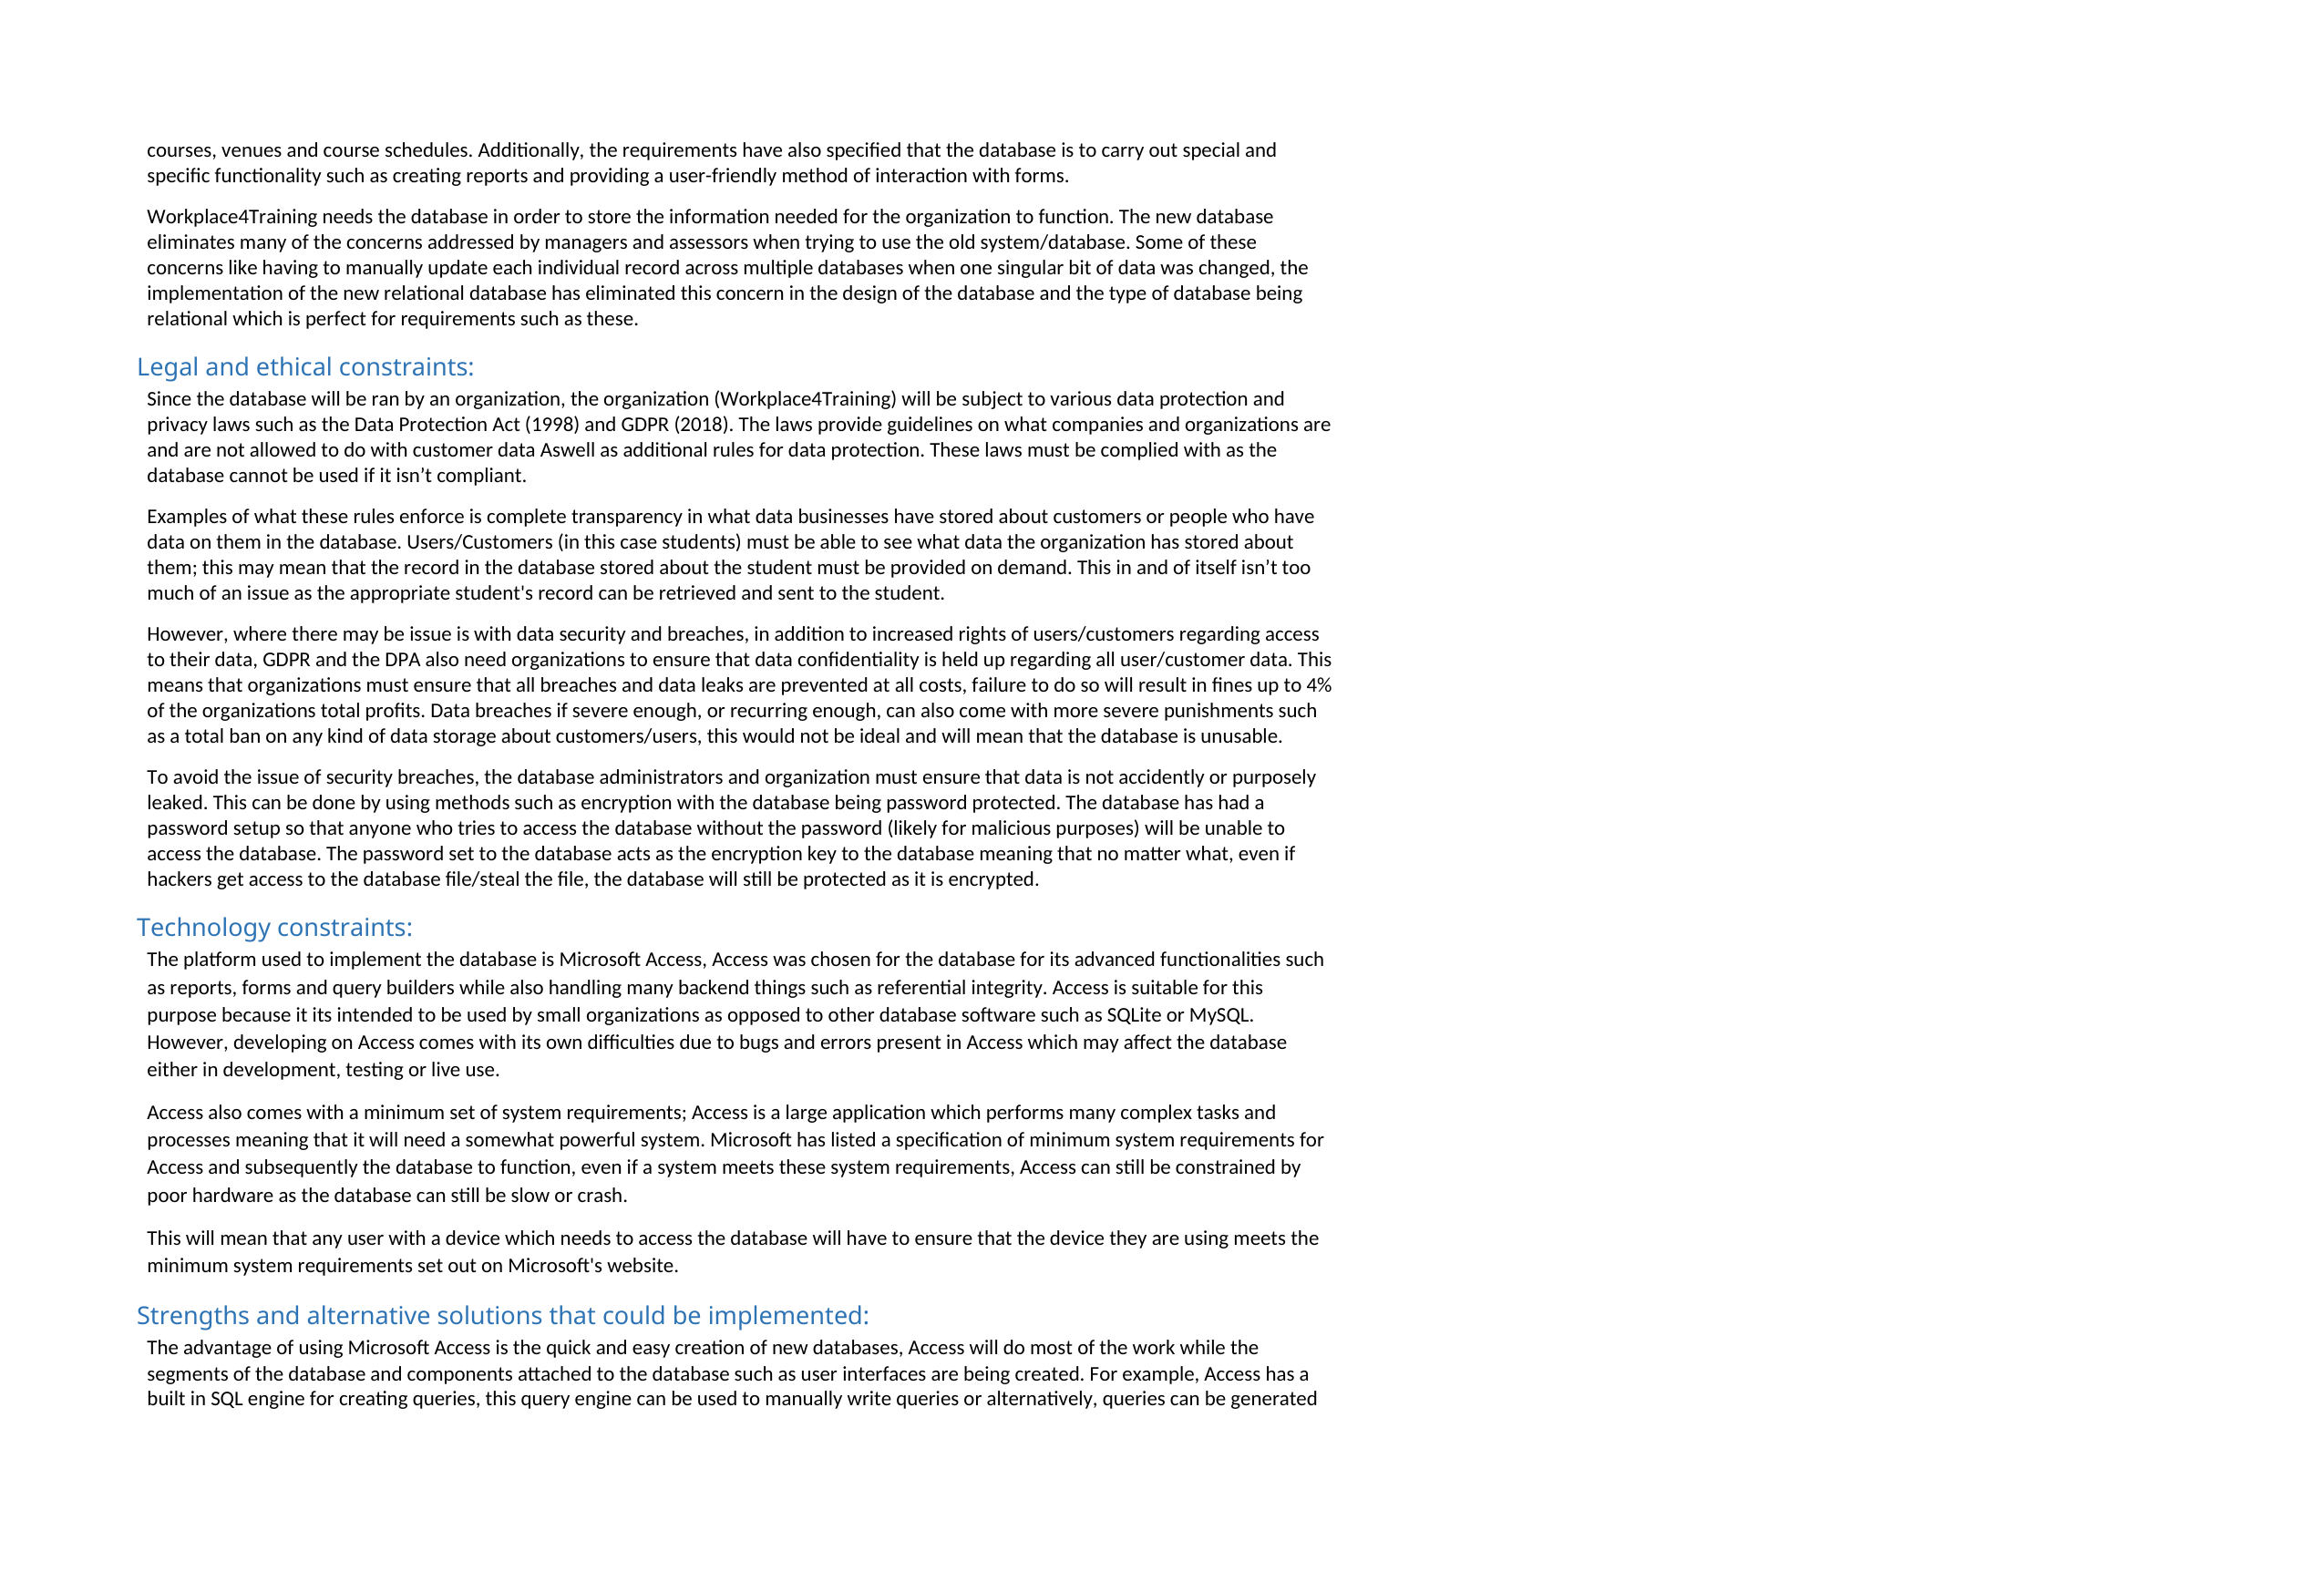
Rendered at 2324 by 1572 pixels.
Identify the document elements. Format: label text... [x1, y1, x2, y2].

table_header Since the database will be ran by an organization, the organization (Workplace4Training) will be subject to various data protection and privacy laws such as the Data Protection Act (1998) and GDPR (2018). The laws provide guidelines on what companies and organizations are and are not allowed to do with customer data Aswell as additional rules for data protection. These laws must be complied with as the database cannot be used if it isn’t compliant. Examples of what these rules enforce is complete transparency in what data businesses have stored about customers or people who have data on them in the database. Users/Customers (in this case students) must be able to see what data the organization has stored about them; this may mean that the record in the database stored about the student must be provided on demand. This in and of itself isn’t too much of an issue as the appropriate student's record can be retrieved and sent to the student. However, where there may be issue is with data security and breaches, in addition to increased rights of users/customers regarding access to their data, GDPR and the DPA also need organizations to ensure that data confidentiality is held up regarding all user/customer data. This means that organizations must ensure that all breaches and data leaks are prevented at all costs, failure to do so will result in fines up to 4% of the organizations total profits. Data breaches if severe enough, or recurring enough, can also come with more severe punishments such as a total ban on any kind of data storage about customers/users, this would not be ideal and will mean that the database is unusable. To avoid the issue of security breaches, the database administrators and organization must ensure that data is not accidently or purposely leaked. This can be done by using methods such as encryption with the database being password protected. The database has had a password setup so that anyone who tries to access the database without the password (likely for malicious purposes) will be unable to access the database. The password set to the database acts as the encryption key to the database meaning that no matter what, even if hackers get access to the database file/steal the file, the database will still be protected as it is encrypted. [137, 386, 1351, 906]
subtitle Legal and ethical constraints: [137, 350, 2187, 384]
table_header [137, 137, 1346, 345]
table_header The platform used to implement the database is Microsoft Access, Access was chosen for the database for its advanced functionalities such as reports, forms and query builders while also handling many backend things such as referential integrity. Access is suitable for this purpose because it its intended to be used by small organizations as opposed to other database software such as SQLite or MySQL. However, developing on Access comes with its own difficulties due to bugs and errors present in Access which may affect the database either in development, testing or live use. Access also comes with a minimum set of system requirements; Access is a large application which performs many complex tasks and processes meaning that it will need a somewhat powerful system. Microsoft has listed a specification of minimum system requirements for Access and subsequently the database to function, even if a system meets these system requirements, Access can still be constrained by poor hardware as the database can still be slow or crash. This will mean that any user with a device which needs to access the database will have to ensure that the device they are using meets the minimum system requirements set out on Microsoft's website. [137, 947, 1347, 1295]
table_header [137, 1335, 1346, 1435]
subtitle Strengths and alternative solutions that could be implemented: [137, 1299, 2187, 1332]
subtitle Technology constraints: [137, 910, 2187, 944]
